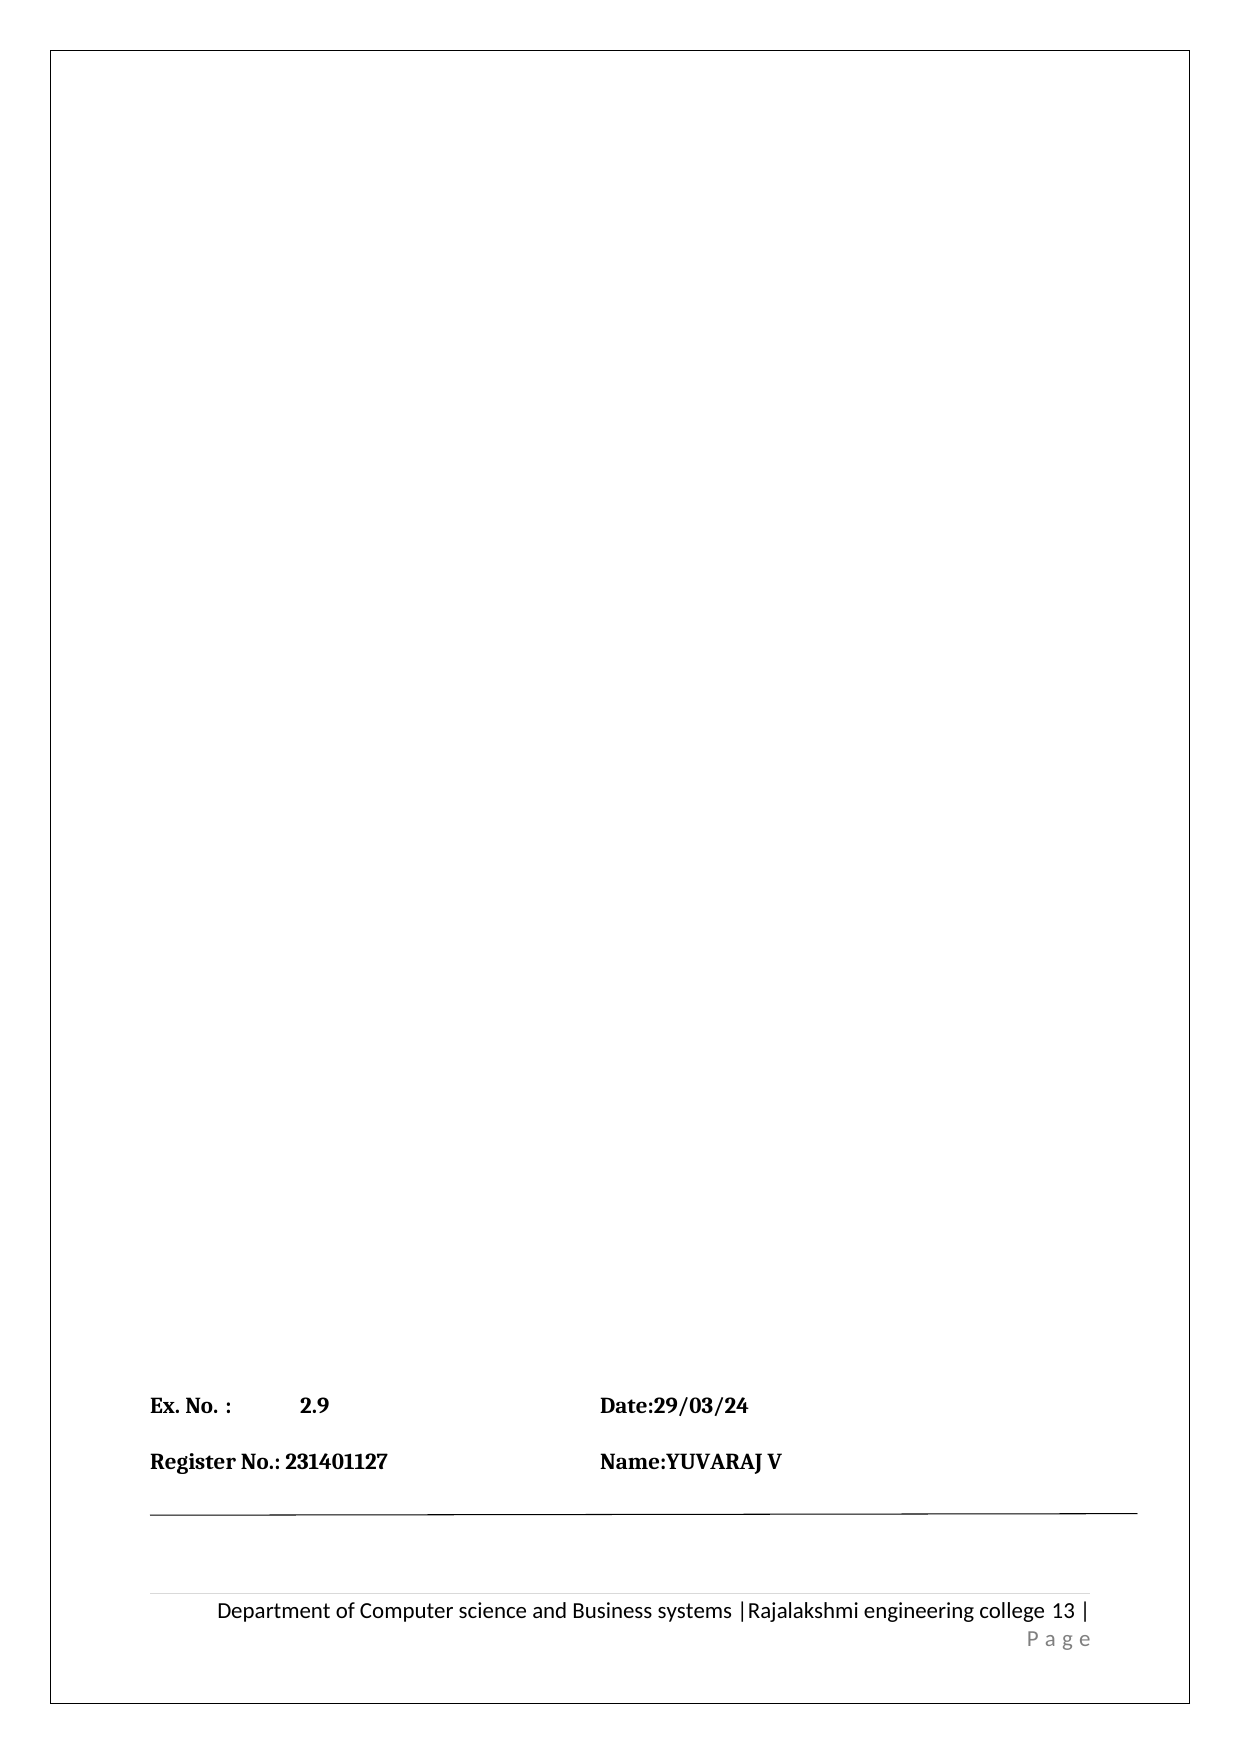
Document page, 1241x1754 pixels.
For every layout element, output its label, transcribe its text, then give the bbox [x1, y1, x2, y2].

text Register No.: 231401127 Name:YUVARAJ V [150, 1449, 1090, 1475]
text Ex. No. : 2.9 Date:29/03/24 [150, 1393, 1090, 1420]
